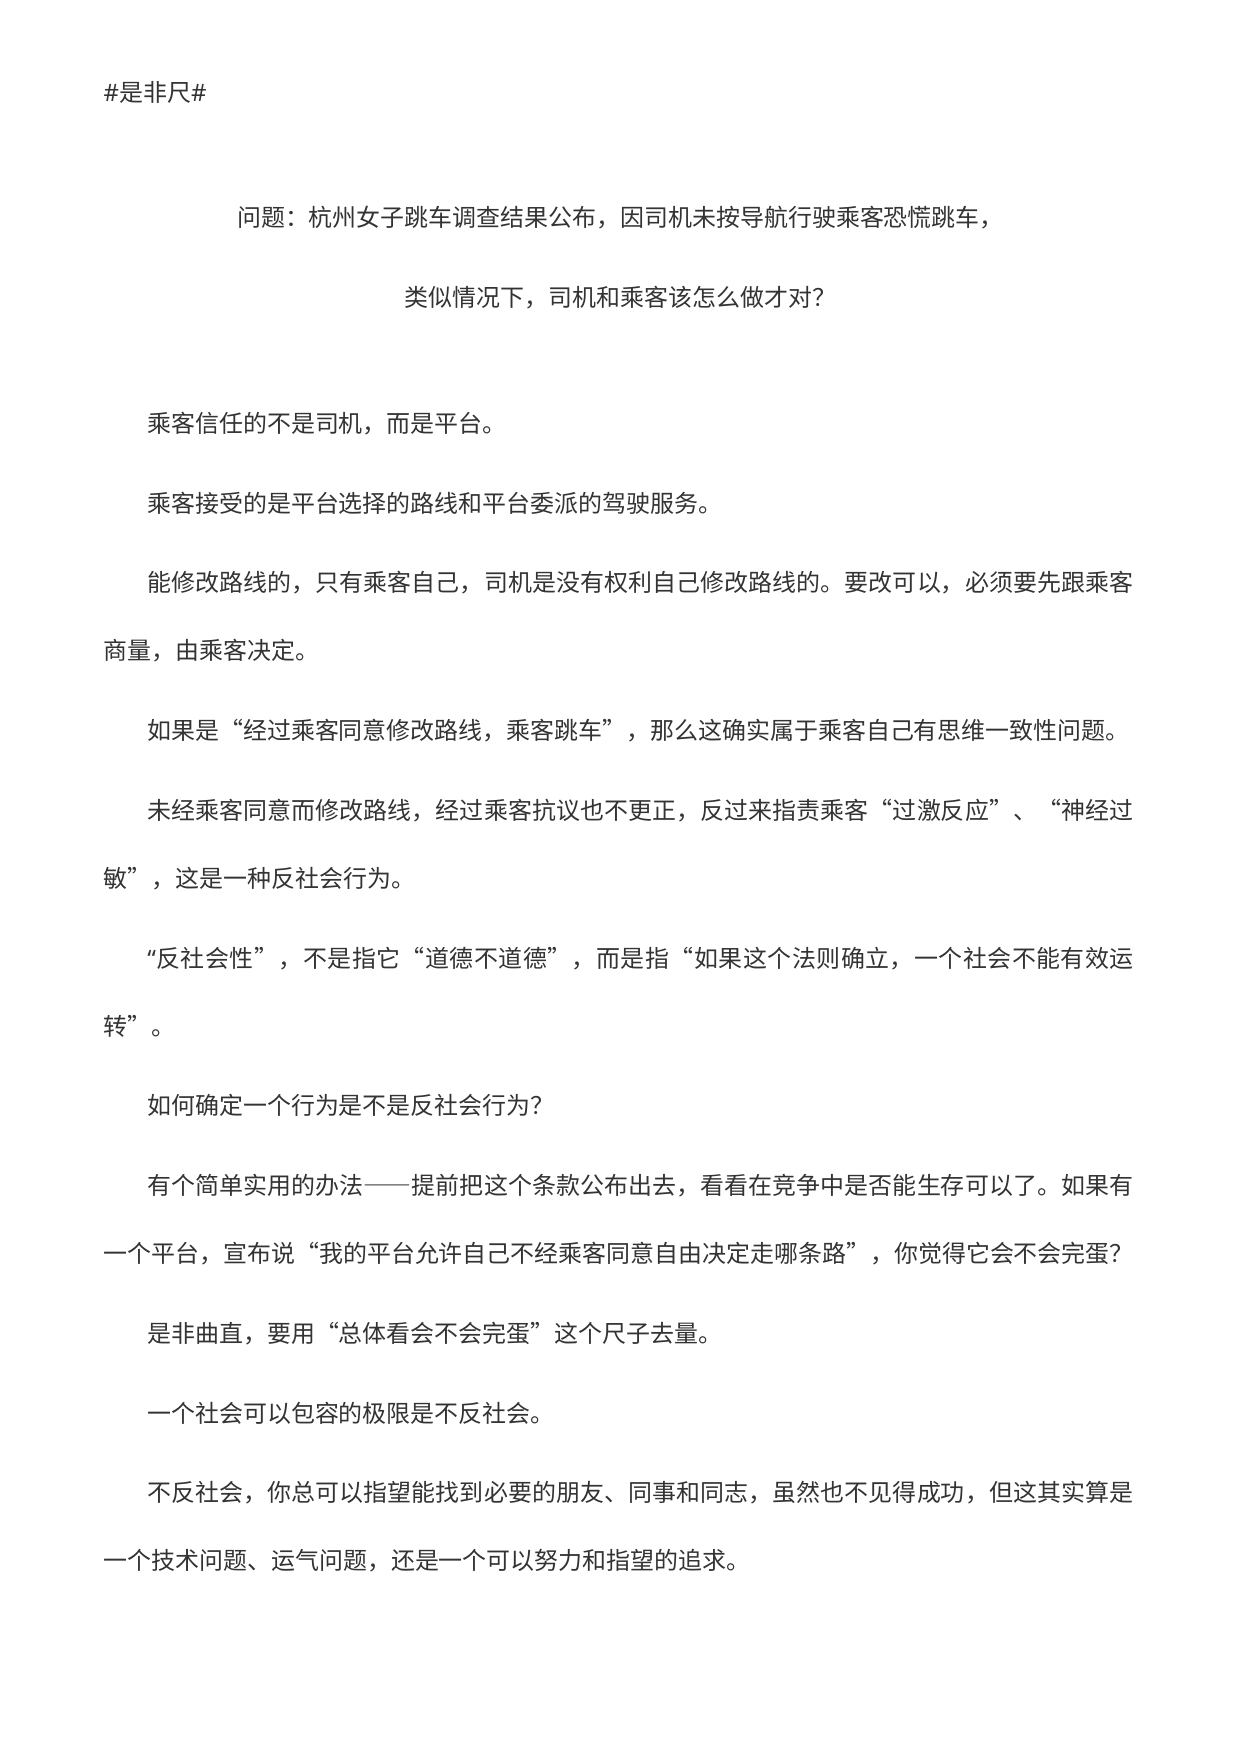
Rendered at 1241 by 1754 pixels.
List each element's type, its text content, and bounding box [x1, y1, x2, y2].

text 一个社会可以包容的极限是不反社会。 [103, 1378, 1137, 1446]
text #是非尺# [103, 57, 1137, 125]
text 乘客信任的不是司机，而是平台。 [103, 388, 1137, 456]
text 有个简单实用的办法——提前把这个条款公布出去，看看在竞争中是否能生存可以了。如果有一个平台，宣布说“我的平台允许自己不经乘客同意自由决定走哪条路”，你觉得它会不会完蛋？ [103, 1150, 1137, 1286]
text 是非曲直，要用“总体看会不会完蛋”这个尺子去量。 [103, 1298, 1137, 1366]
text 不反社会，你总可以指望能找到必要的朋友、同事和同志，虽然也不见得成功，但这其实算是一个技术问题、运气问题，还是一个可以努力和指望的追求。 [103, 1457, 1137, 1593]
text 类似情况下，司机和乘客该怎么做才对？ [103, 262, 1137, 330]
text 乘客接受的是平台选择的路线和平台委派的驾驶服务。 [103, 468, 1137, 536]
text “反社会性”，不是指它“道德不道德”，而是指“如果这个法则确立，一个社会不能有效运转”。 [103, 923, 1137, 1058]
text 如何确定一个行为是不是反社会行为？ [103, 1070, 1137, 1138]
text 问题：杭州女子跳车调查结果公布，因司机未按导航行驶乘客恐慌跳车， [103, 182, 1137, 250]
text 如果是“经过乘客同意修改路线，乘客跳车”，那么这确实属于乘客自己有思维一致性问题。 [103, 695, 1137, 763]
text 未经乘客同意而修改路线，经过乘客抗议也不更正，反过来指责乘客“过激反应”、“神经过敏”，这是一种反社会行为。 [103, 775, 1137, 911]
text 能修改路线的，只有乘客自己，司机是没有权利自己修改路线的。要改可以，必须要先跟乘客商量，由乘客决定。 [103, 547, 1137, 683]
